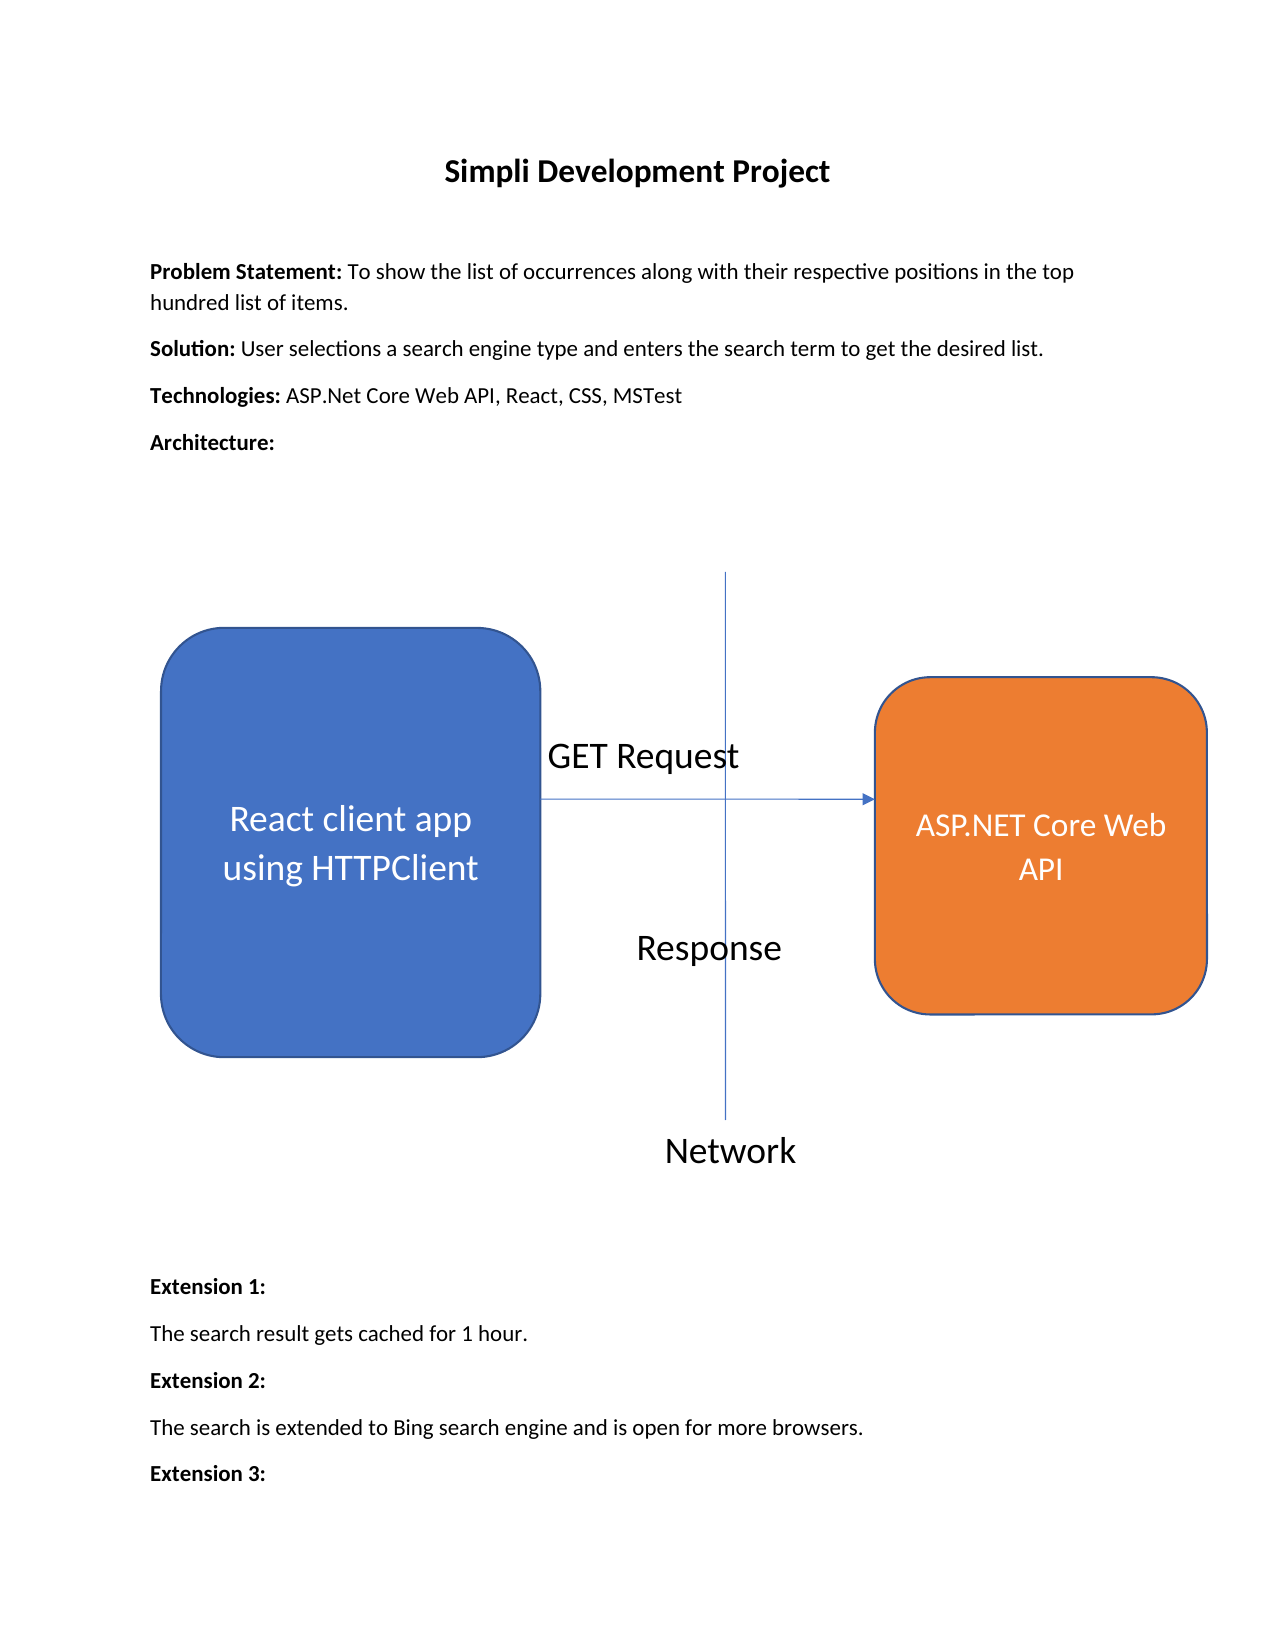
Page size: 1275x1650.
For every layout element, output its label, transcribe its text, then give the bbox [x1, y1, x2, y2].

text Architecture: [150, 428, 1125, 456]
text Extension 2: [150, 1366, 1125, 1394]
text Simpli Development Project [150, 150, 1125, 191]
text Problem Statement: To show the list of occurrences along with their respective positions in the top hundred list of items. [150, 257, 1125, 316]
text Solution: User selections a search engine type and enters the search term to get the desired list. [150, 334, 1125, 363]
text Extension 1: [150, 1272, 1125, 1300]
text The search result gets cached for 1 hour. [150, 1319, 1125, 1347]
text The search is extended to Bing search engine and is open for more browsers. [150, 1413, 1125, 1441]
text Extension 3: [150, 1459, 1125, 1488]
text Technologies: ASP.Net Core Web API, React, CSS, MSTest [150, 381, 1125, 409]
